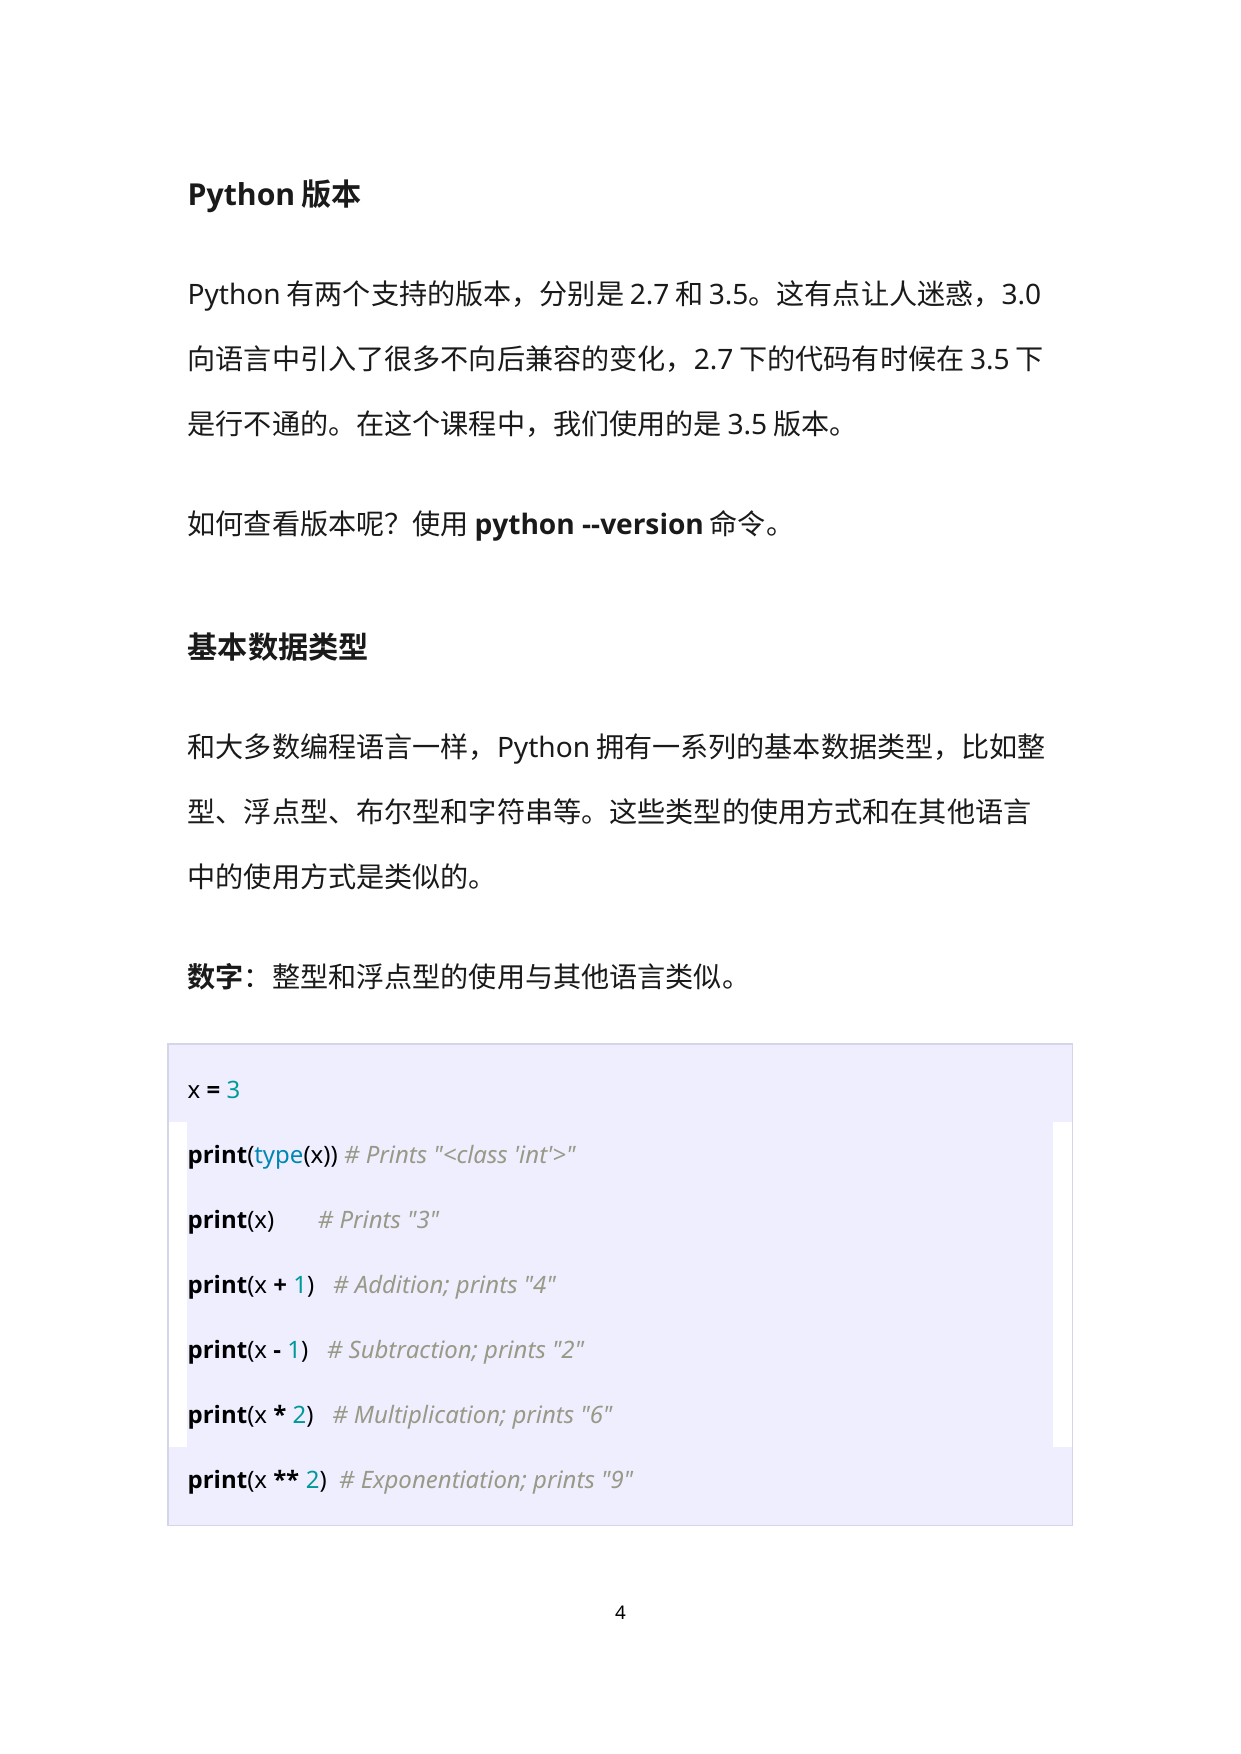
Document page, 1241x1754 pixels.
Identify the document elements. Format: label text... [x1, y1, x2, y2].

text print(x * 2) # Multiplication; prints "6" [187, 1382, 1053, 1433]
text print(x) # Prints "3" [187, 1187, 1053, 1252]
text print(x - 1) # Subtraction; prints "2" [187, 1317, 1053, 1382]
text print(type(x)) # Prints "<class 'int'>" [187, 1122, 1053, 1187]
text 如何查看版本呢？使用python --version命令。 [187, 490, 1053, 555]
text 和大多数编程语言一样，Python拥有一系列的基本数据类型，比如整型、浮点型、布尔型和字符串等。这些类型的使用方式和在其他语言中的使用方式是类似的。 [187, 713, 1053, 908]
text Python版本 [187, 160, 1053, 225]
text 数字：整型和浮点型的使用与其他语言类似。 [187, 943, 1053, 1008]
text print(x + 1) # Addition; prints "4" [187, 1252, 1053, 1317]
text Python有两个支持的版本，分别是2.7和3.5。这有点让人迷惑，3.0向语言中引入了很多不向后兼容的变化，2.7下的代码有时候在3.5下是行不通的。在这个课程中，我们使用的是3.5版本。 [187, 260, 1053, 455]
text x = 3 [169, 1045, 1072, 1122]
text 基本数据类型 [187, 613, 1053, 678]
text print(x ** 2) # Exponentiation; prints "9" [169, 1433, 1072, 1525]
